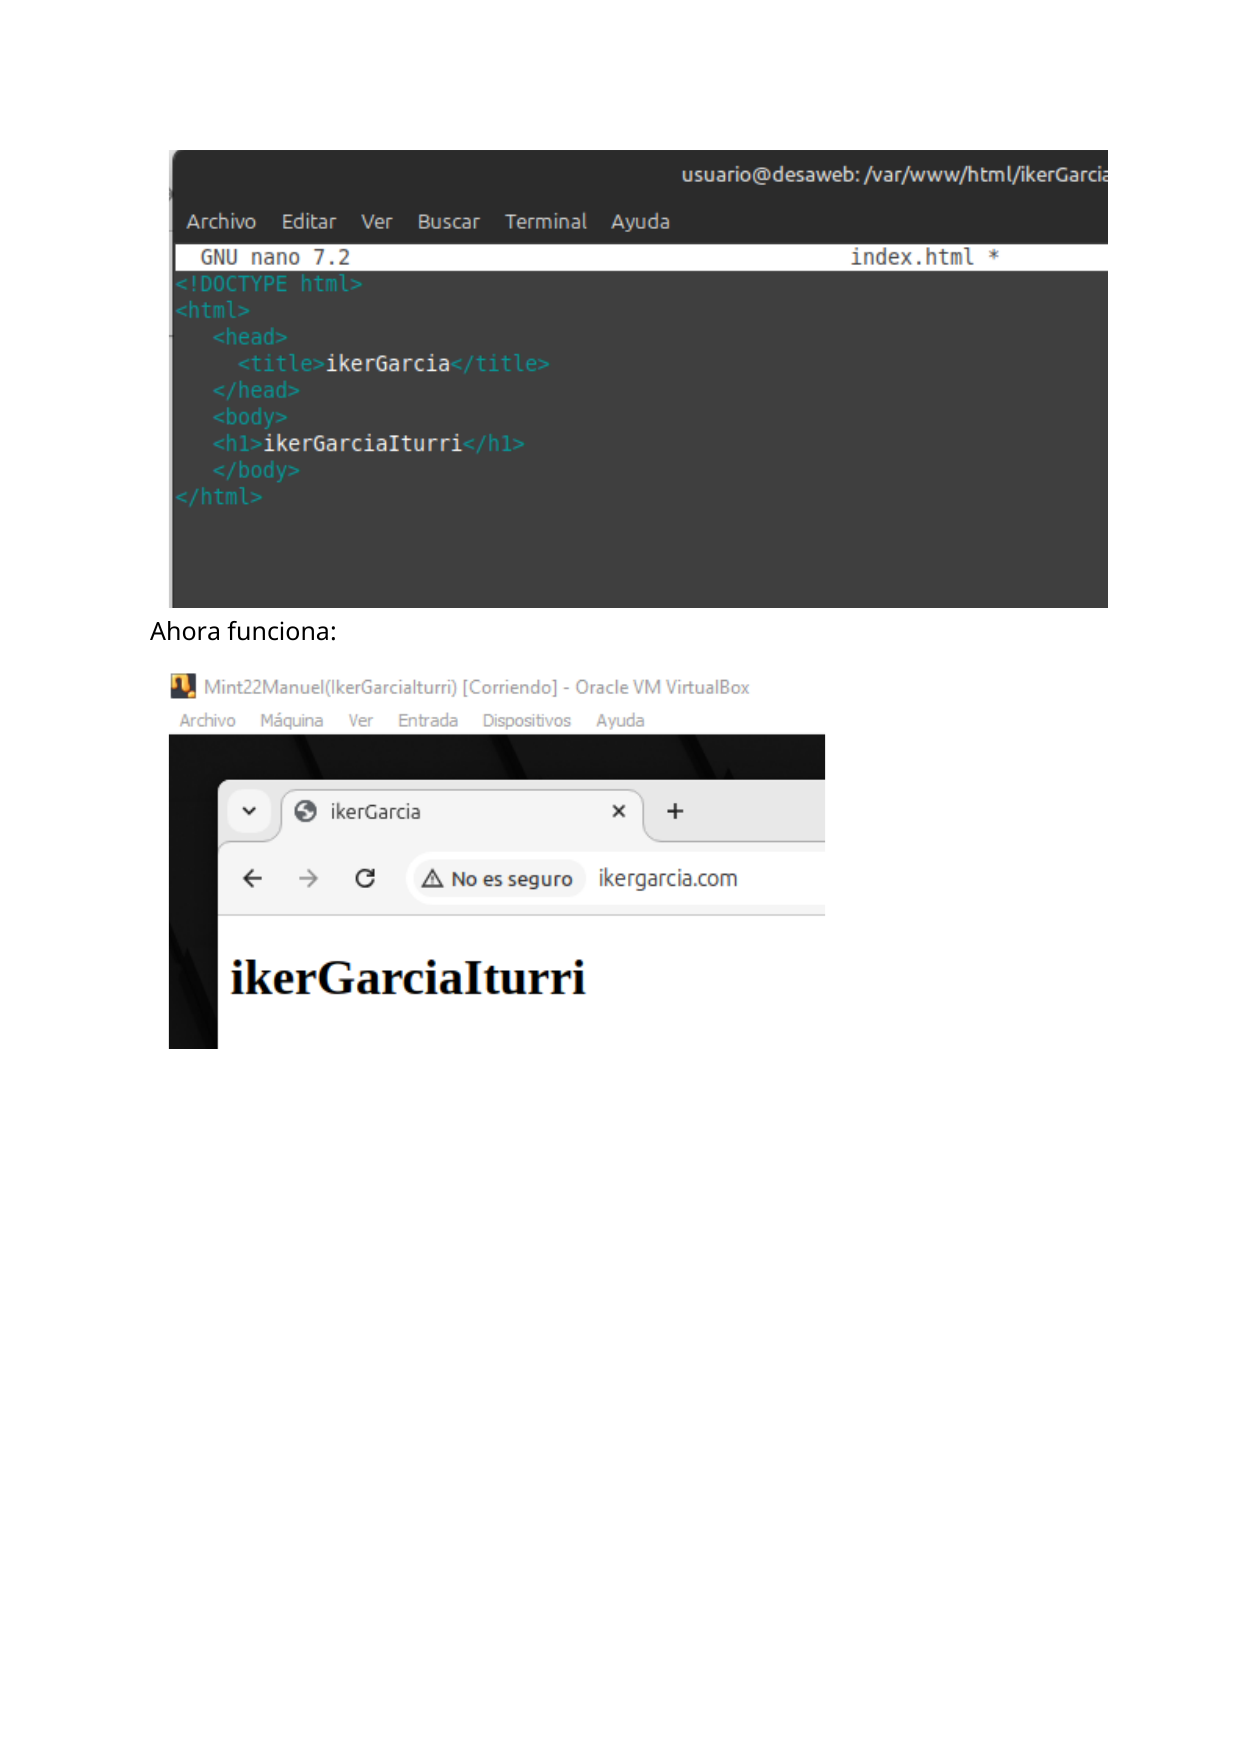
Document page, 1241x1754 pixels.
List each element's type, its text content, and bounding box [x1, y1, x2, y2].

text Ahora funciona: [150, 150, 1090, 647]
